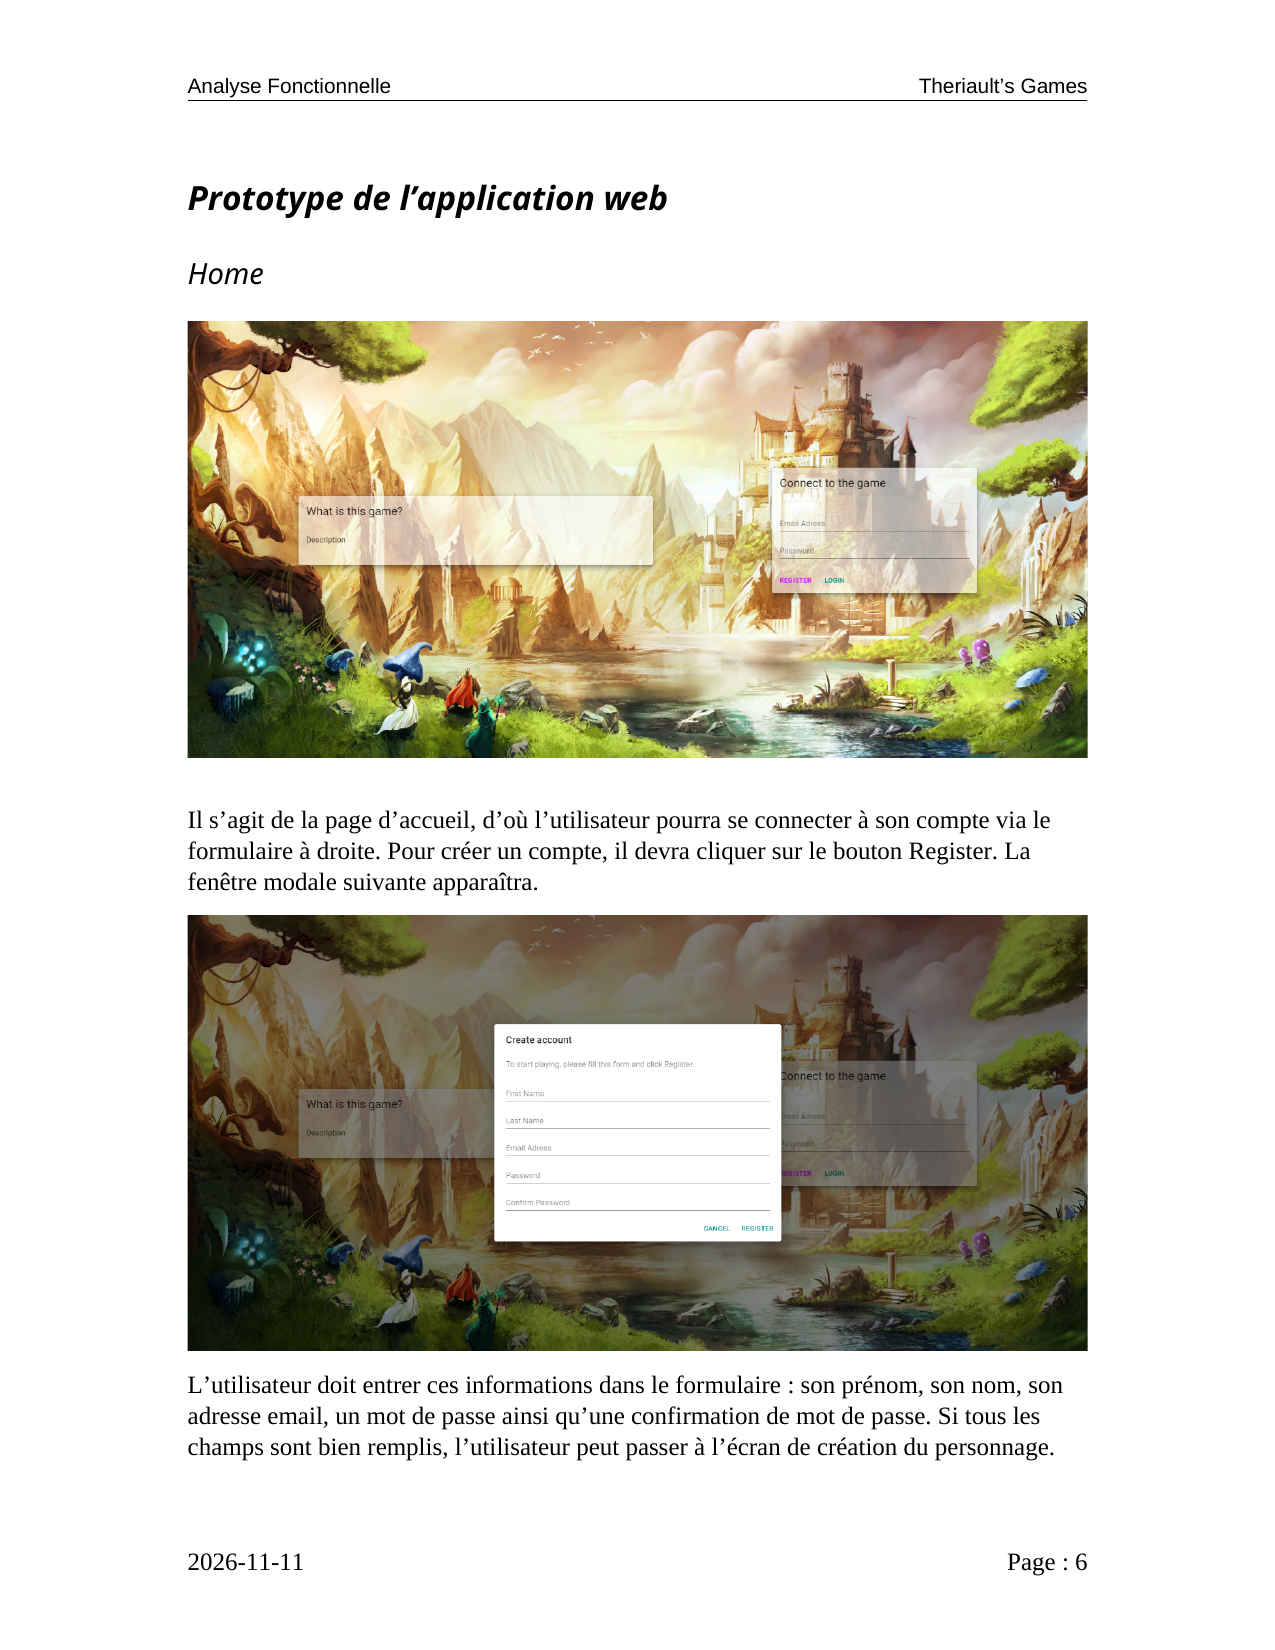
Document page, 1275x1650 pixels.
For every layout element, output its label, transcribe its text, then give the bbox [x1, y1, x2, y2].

subtitle Home [187, 253, 1087, 293]
subtitle Prototype de l’application web [187, 175, 1087, 220]
picture [187, 915, 1088, 1351]
text Il s’agit de la page d’accueil, d’où l’utilisateur pourra se connecter à son compte via le formulaire à droite. Pour créer un compte, il devra cliquer sur le bouton Register. La fenêtre modale suivante apparaîtra. [187, 805, 1087, 896]
text L’utilisateur doit entrer ces informations dans le formulaire : son prénom, son nom, son adresse email, un mot de passe ainsi qu’une confirmation de mot de passe. Si tous les champs sont bien remplis, l’utilisateur peut passer à l’écran de création du personnage. [187, 1370, 1087, 1461]
picture [187, 321, 1088, 758]
